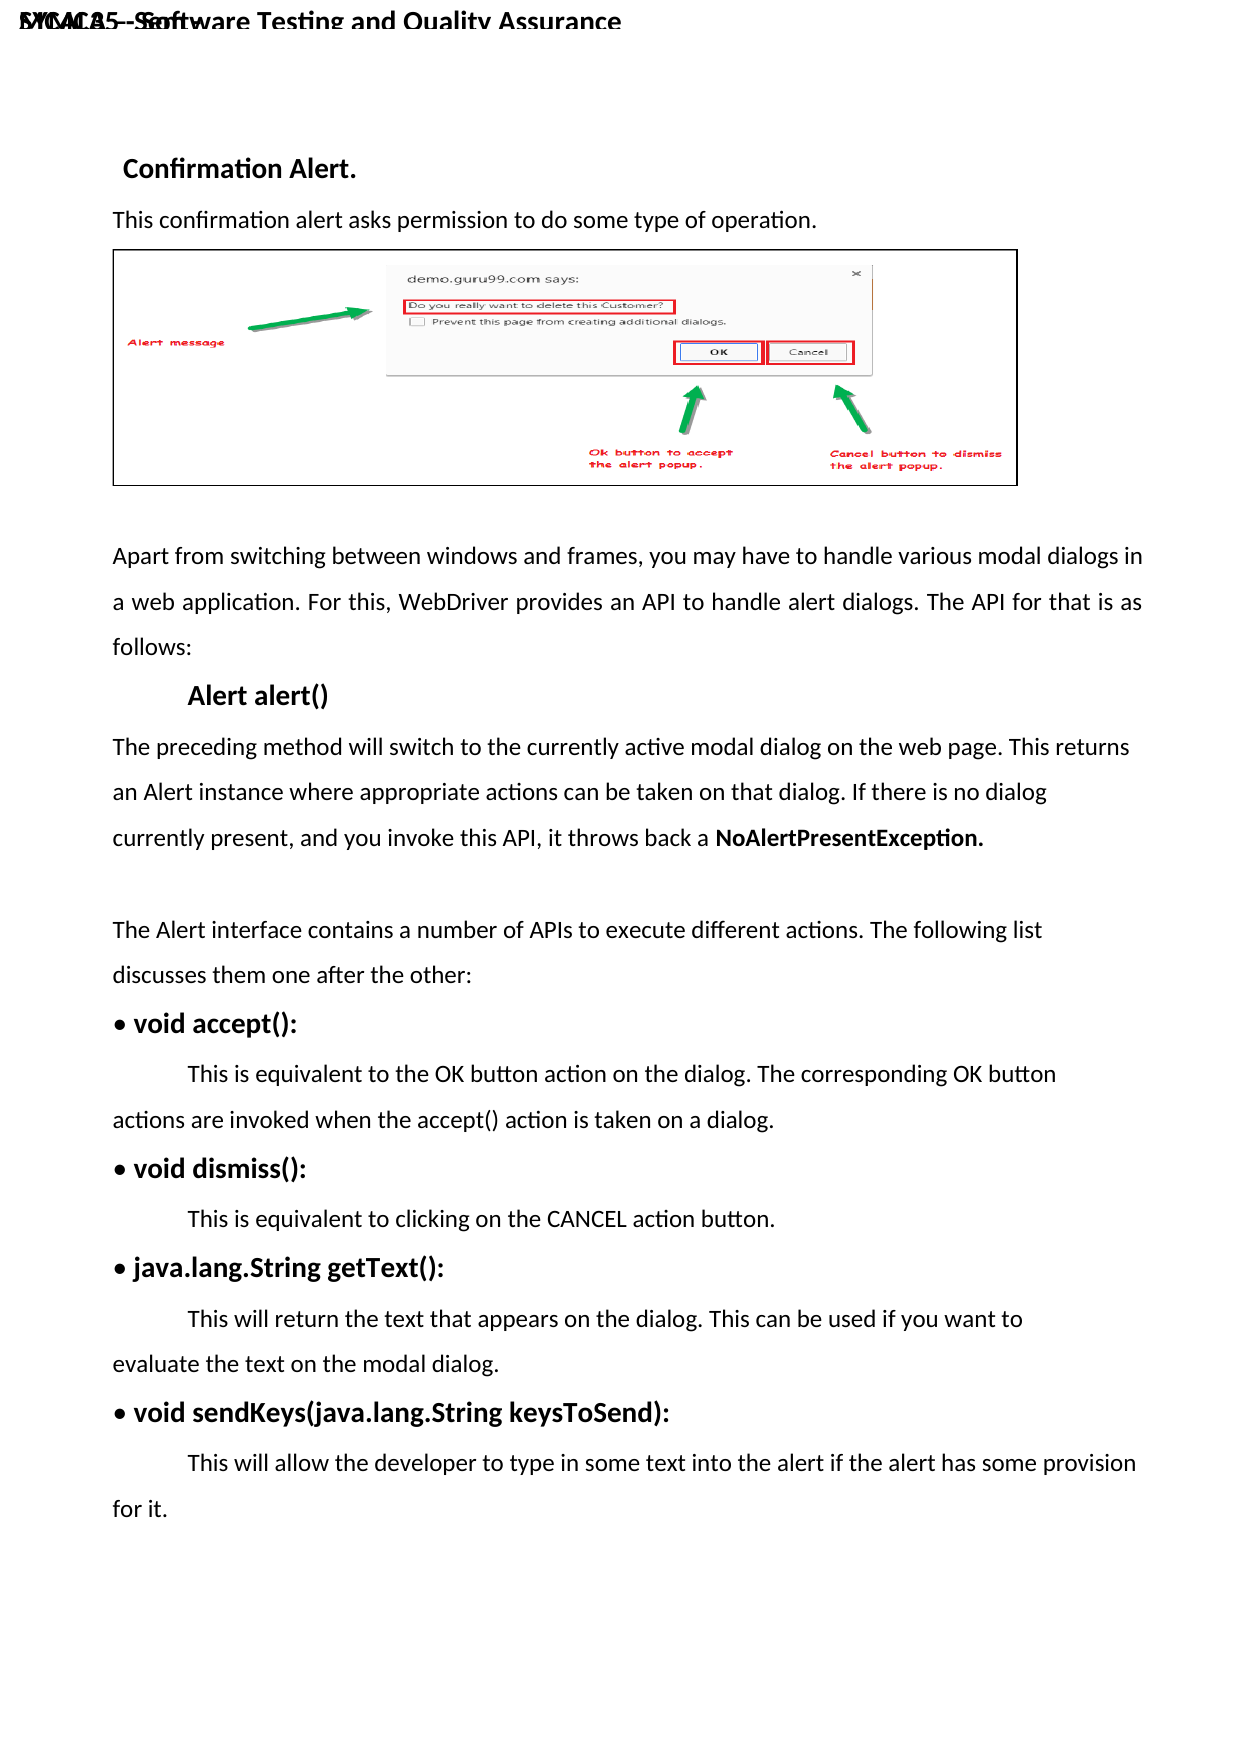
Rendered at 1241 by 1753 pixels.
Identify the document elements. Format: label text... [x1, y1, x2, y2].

subtitle Confirmation Alert. [112, 151, 1157, 186]
text This will return the text that appears on the dialog. This can be used if you want to evaluate the text on the modal dialog. [112, 1303, 1108, 1379]
text This is equivalent to the OK button action on the dialog. The corresponding OK button actions are invoked when the accept() action is taken on a dialog. [112, 1059, 1129, 1135]
text This confirmation alert asks permission to do some type of operation. [112, 204, 1157, 234]
text Apart from switching between windows and frames, you may have to handle various modal dialogs in a web application. For this, WebDriver provides an API to handle alert dialogs. The API for that is as follows: [112, 540, 1144, 662]
subtitle java.lang.String getText(): [112, 1249, 1157, 1285]
text The Alert interface contains a number of APIs to execute different actions. The following list discusses them one after the other: [112, 914, 1134, 990]
subtitle void accept(): [112, 1005, 1157, 1041]
text This will allow the developer to type in some text into the alert if the alert has some provision [187, 1448, 1157, 1478]
subtitle Alert alert() [187, 677, 1157, 713]
text for it. [112, 1493, 1157, 1524]
text The preceding method will switch to the currently active modal dialog on the web page. This returns an Alert instance where appropriate actions can be taken on that dialog. If there is no dialog currently present, and you invoke this API, it throws back a NoAlertPresentException. [112, 731, 1136, 853]
picture [112, 249, 1018, 486]
subtitle void dismiss(): [112, 1150, 1157, 1186]
subtitle void sendKeys(java.lang.String keysToSend): [112, 1394, 1157, 1430]
text This is equivalent to clicking on the CANCEL action button. [187, 1203, 1157, 1234]
